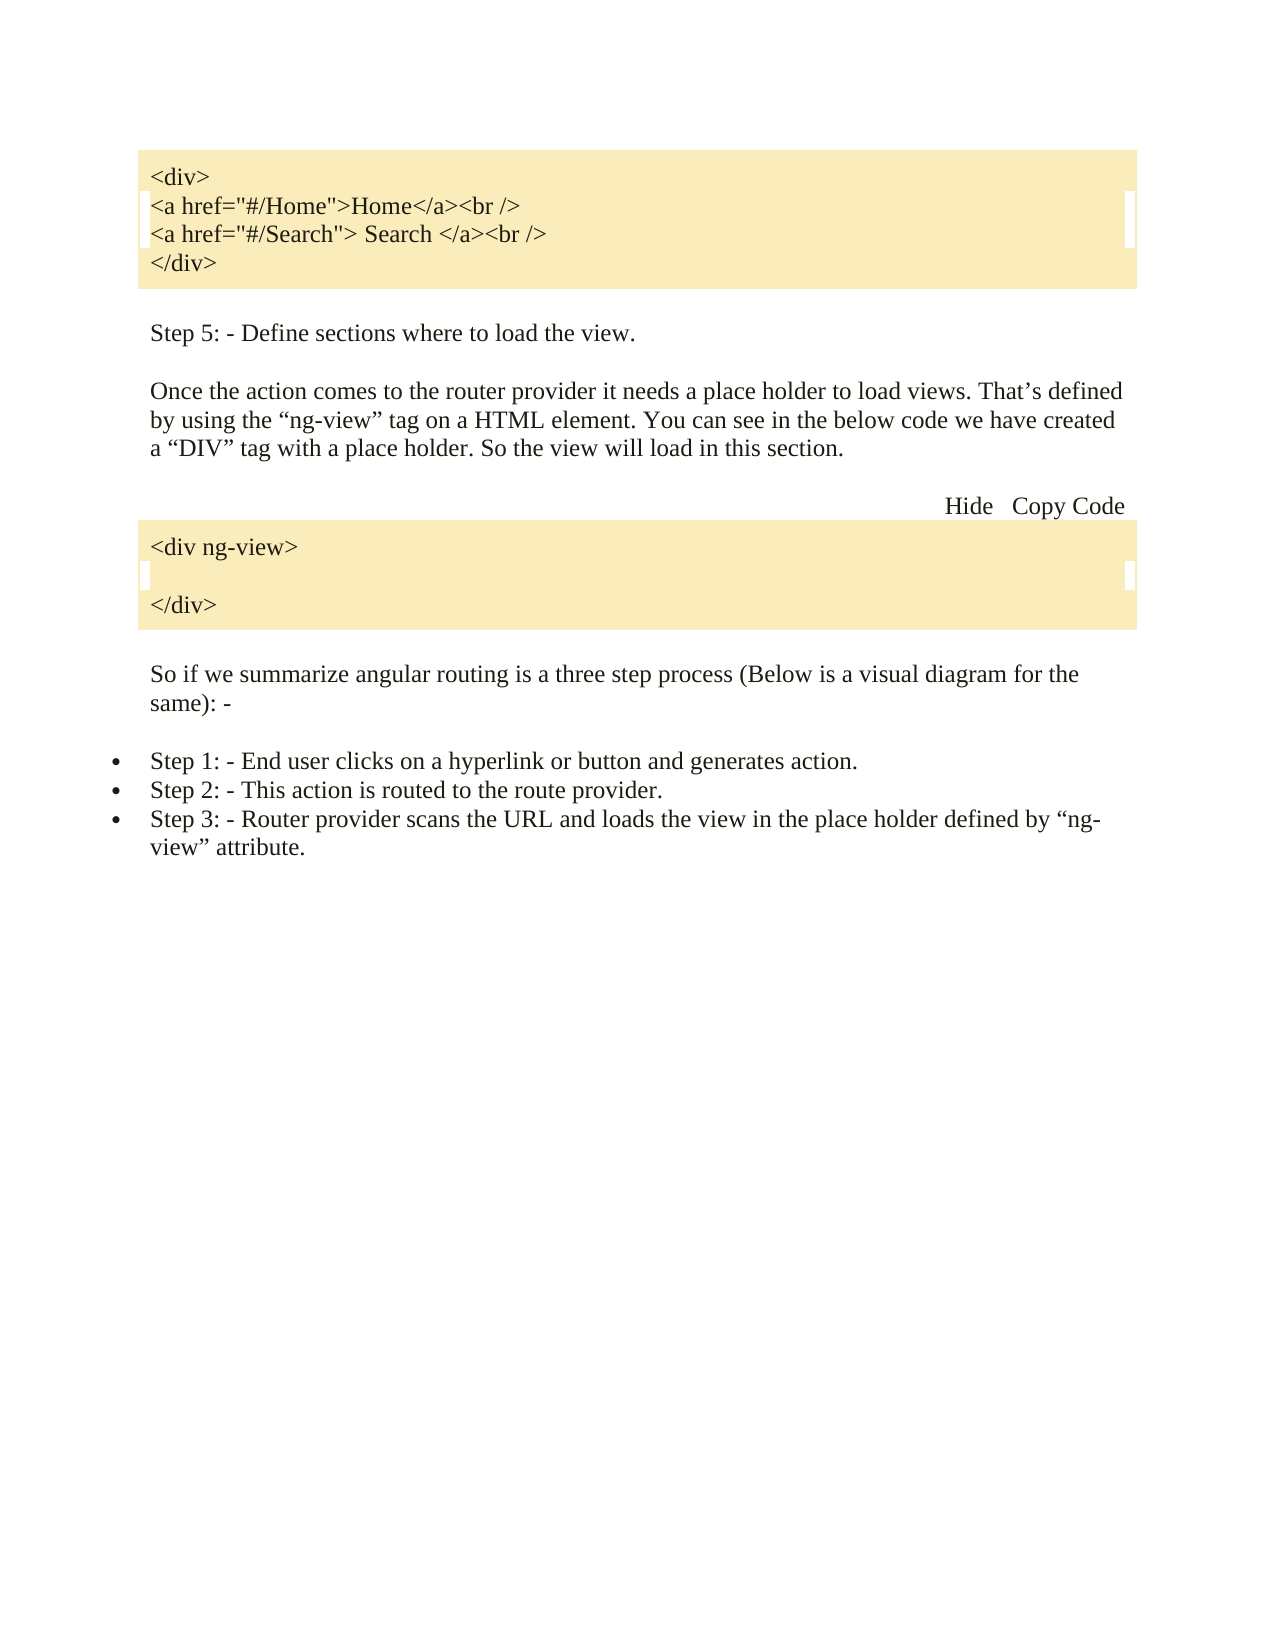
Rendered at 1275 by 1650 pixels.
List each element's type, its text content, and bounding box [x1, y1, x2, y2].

text <div ng-view> [140, 522, 1135, 561]
text Once the action comes to the router provider it needs a place holder to load views. That’s defined by using the “ng-view” tag on a HTML element. You can see in the below code we have created a “DIV” tag with a place holder. So the view will load in this section. [150, 376, 1125, 462]
text <a href="#/Home">Home</a><br /> [150, 191, 1125, 219]
list Step 2: - This action is routed to the route provider. [112, 775, 1125, 804]
text <div> [140, 152, 1135, 191]
text </div> [140, 578, 1135, 629]
list Step 3: - Router provider scans the URL and loads the view in the place holder defined by “ng-view” attribute. [112, 804, 1125, 861]
text Hide Copy Code [150, 491, 1125, 520]
text <a href="#/Search"> Search </a><br /> [150, 219, 1125, 236]
text So if we summarize angular routing is a three step process (Below is a visual diagram for the same): - [150, 659, 1125, 717]
text Step 5: - Define sections where to load the view. [150, 318, 1125, 347]
list Step 1: - End user clicks on a hyperlink or button and generates action. [112, 746, 1125, 775]
text </div> [140, 236, 1135, 287]
